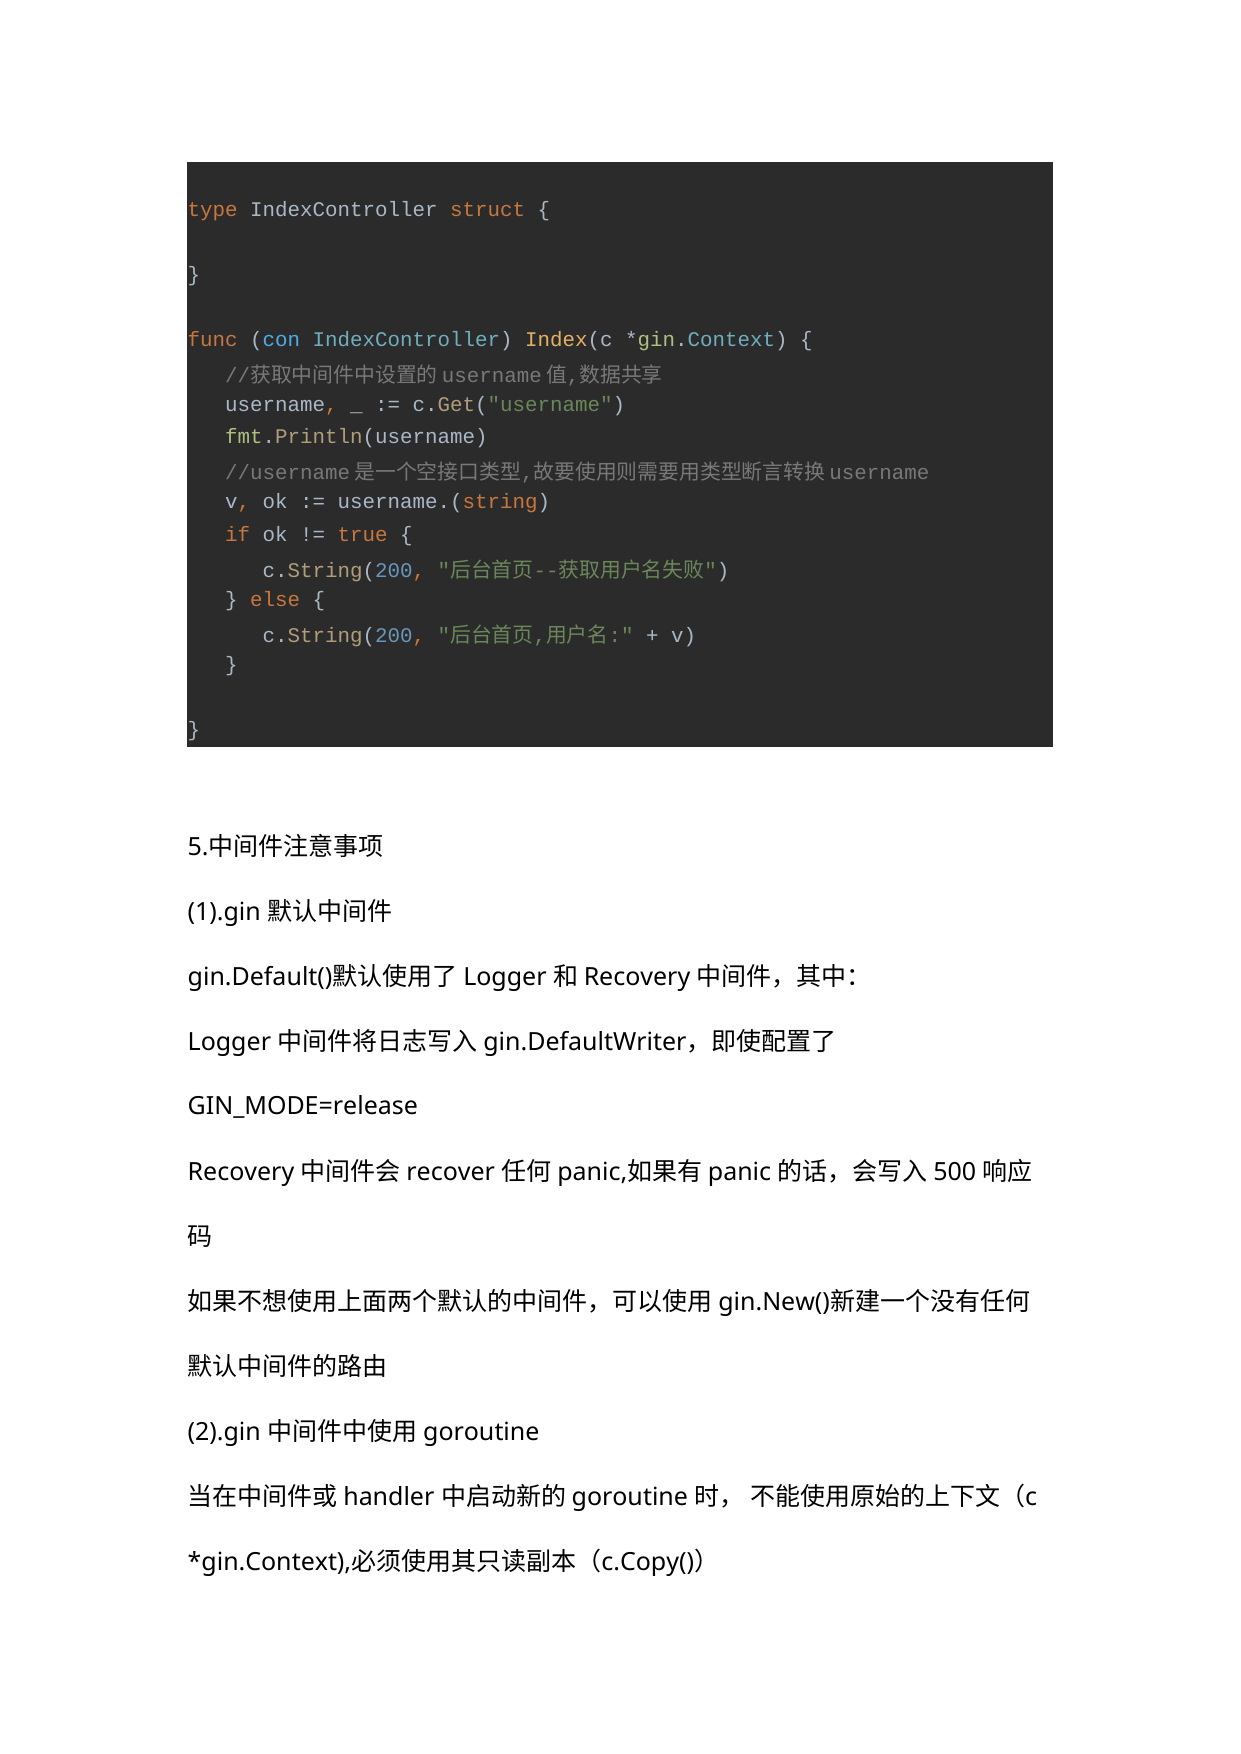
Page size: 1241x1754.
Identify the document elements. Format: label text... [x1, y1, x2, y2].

text 5.中间件注意事项 [187, 812, 1053, 877]
text gin.Default()默认使用了 Logger 和 Recovery 中间件，其中： [187, 942, 1053, 1007]
text Logger 中间件将日志写入 gin.DefaultWriter，即使配置了 GIN_MODE=release [187, 1007, 1053, 1137]
text 如果不想使用上面两个默认的中间件，可以使用 gin.New()新建一个没有任何默认中间件的路由 [187, 1267, 1053, 1397]
text 当在中间件或 handler 中启动新的 goroutine 时， 不能使用原始的上下文（c *gin.Context),必须使用其只读副本（c.Copy()） [187, 1462, 1053, 1592]
text (2).gin 中间件中使用 goroutine [187, 1397, 1053, 1462]
text Recovery 中间件会 recover 任何 panic,如果有 panic 的话，会写入 500 响应码 [187, 1137, 1053, 1267]
text (1).gin 默认中间件 [187, 877, 1053, 942]
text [187, 162, 1053, 747]
